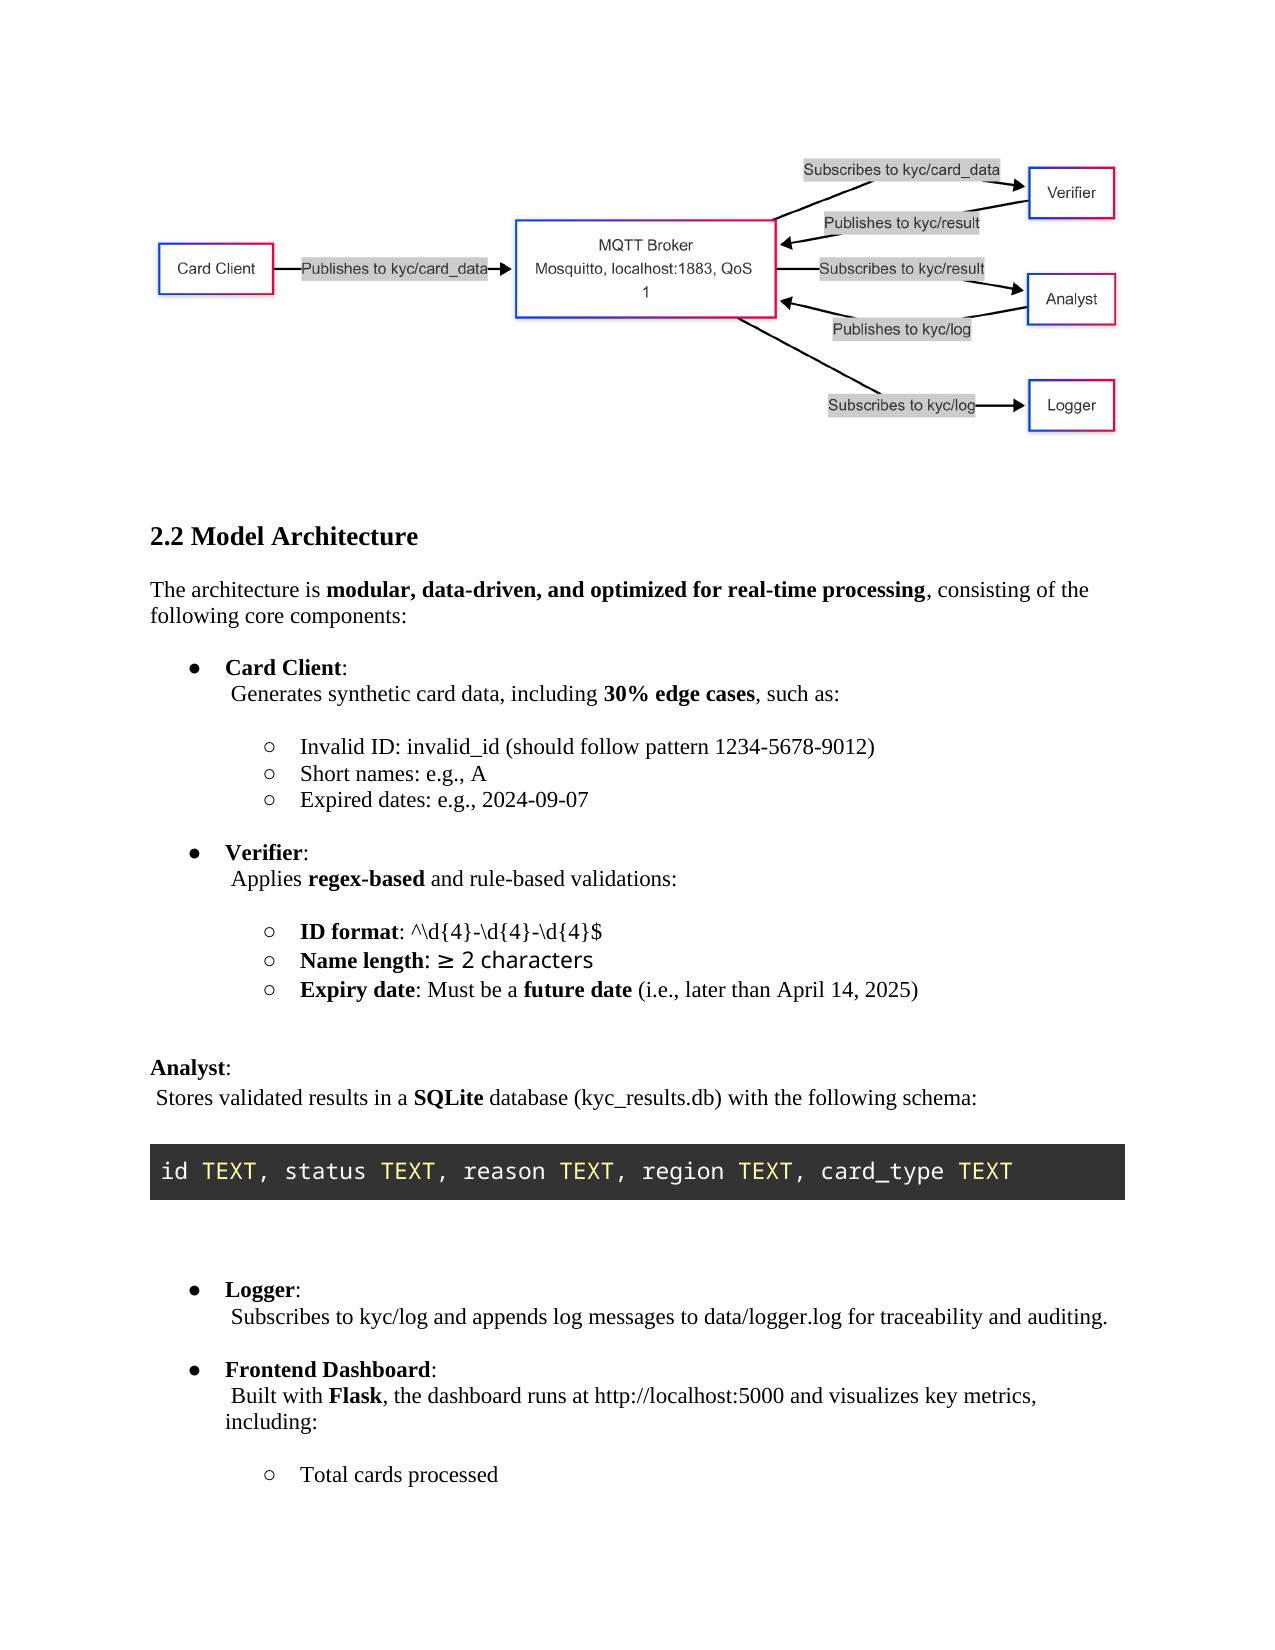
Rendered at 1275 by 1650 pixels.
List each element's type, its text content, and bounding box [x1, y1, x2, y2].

list Logger: Subscribes to kyc/log and appends log messages to data/logger.log for traceability and auditing. [187, 1276, 1125, 1356]
list Short names: e.g., A [262, 759, 1125, 786]
list Frontend Dashboard: Built with Flask, the dashboard runs at http://localhost:5000 and visualizes key metrics, including: [187, 1356, 1125, 1461]
table_header id TEXT, status TEXT, reason TEXT, region TEXT, card_type TEXT [150, 1144, 1125, 1200]
list Invalid ID: invalid_id (should follow pattern 1234-5678-9012) [262, 733, 1125, 759]
subtitle 2.2 Model Architecture [150, 520, 1125, 551]
list ID format: ^\d{4}-\d{4}-\d{4}$ [262, 918, 1125, 944]
list Name length: ≥ 2 characters [262, 944, 1125, 976]
list Card Client: Generates synthetic card data, including 30% edge cases, such as: [187, 654, 1125, 733]
text Analyst: Stores validated results in a SQLite database (kyc_results.db) with the following schema: [150, 1053, 1125, 1140]
list Verifier: Applies regex-based and rule-based validations: [187, 839, 1125, 918]
list Total cards processed [262, 1461, 1125, 1487]
picture [150, 150, 1125, 440]
list Expired dates: e.g., 2024-09-07 [262, 786, 1125, 839]
list Expiry date: Must be a future date (i.e., later than April 14, 2025) [262, 976, 1125, 1028]
text The architecture is modular, data-driven, and optimized for real-time processing, consisting of the following core components: [150, 576, 1125, 629]
